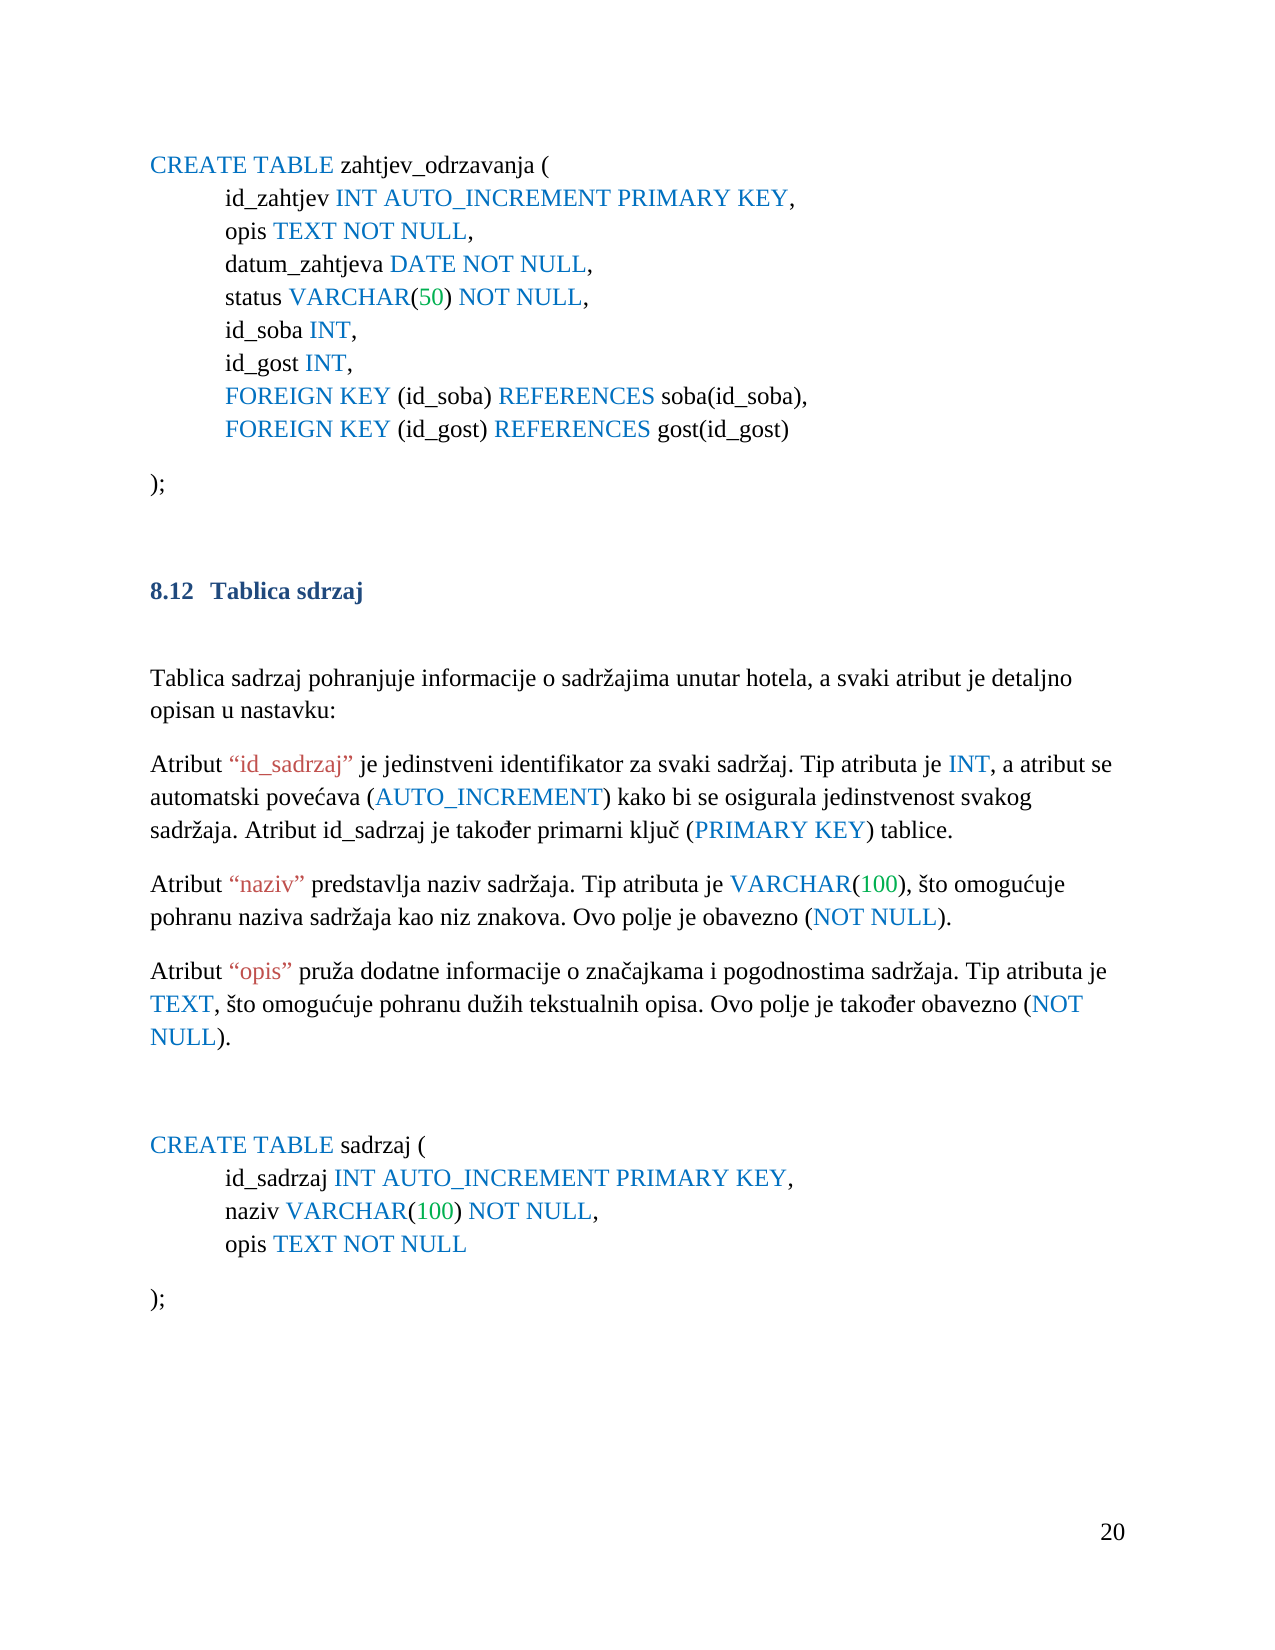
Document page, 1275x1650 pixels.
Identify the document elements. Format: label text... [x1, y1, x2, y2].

text Atribut “naziv” predstavlja naziv sadržaja. Tip atributa je VARCHAR(100), što omogućuje pohranu naziva sadržaja kao niz znakova. Ovo polje je obavezno (NOT NULL). [150, 869, 1125, 931]
text CREATE TABLE sadrzaj ( id_sadrzaj INT AUTO_INCREMENT PRIMARY KEY, naziv VARCHAR(100) NOT NULL, opis TEXT NOT NULL [150, 1130, 1125, 1258]
text Atribut “opis” pruža dodatne informacije o značajkama i pogodnostima sadržaja. Tip atributa je TEXT, što omogućuje pohranu dužih tekstualnih opisa. Ovo polje je također obavezno (NOT NULL). [150, 956, 1125, 1051]
text ); [150, 468, 1125, 497]
text Atribut “id_sadrzaj” je jedinstveni identifikator za svaki sadržaj. Tip atributa je INT, a atribut se automatski povećava (AUTO_INCREMENT) kako bi se osigurala jedinstvenost svakog sadržaja. Atribut id_sadrzaj je također primarni ključ (PRIMARY KEY) tablice. [150, 749, 1125, 844]
text ); [150, 1283, 1125, 1312]
subtitle Tablica sdrzaj [150, 576, 1125, 604]
text Tablica sadrzaj pohranjuje informacije o sadržajima unutar hotela, a svaki atribut je detaljno opisan u nastavku: [150, 663, 1125, 724]
text CREATE TABLE zahtjev_odrzavanja ( id_zahtjev INT AUTO_INCREMENT PRIMARY KEY, opis TEXT NOT NULL, datum_zahtjeva DATE NOT NULL, status VARCHAR(50) NOT NULL, id_soba INT, id_gost INT, FOREIGN KEY (id_soba) REFERENCES soba(id_soba), FOREIGN KEY (id_gost) REFERENCES gost(id_gost) [150, 150, 1125, 443]
